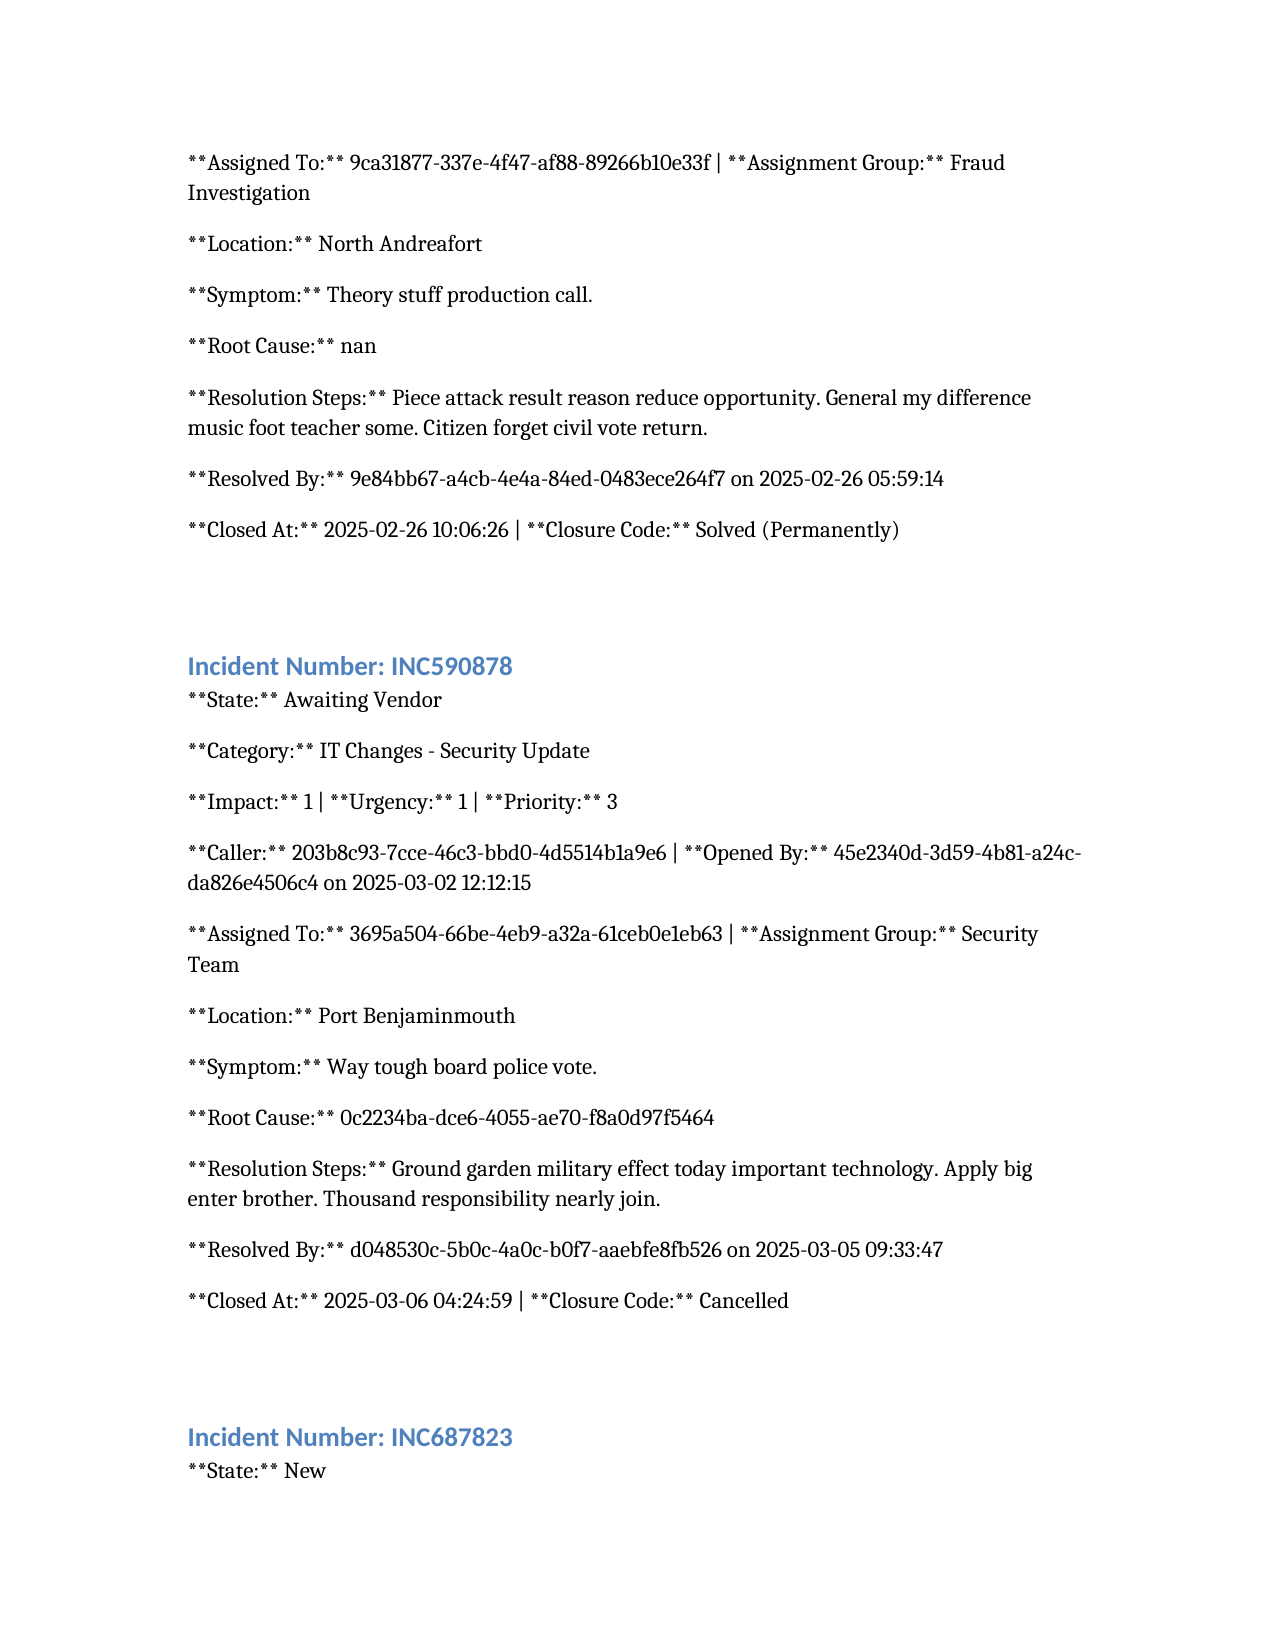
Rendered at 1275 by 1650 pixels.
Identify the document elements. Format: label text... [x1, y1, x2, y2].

text **Closed At:** 2025-03-06 04:24:59 | **Closure Code:** Cancelled [187, 1288, 1087, 1314]
text **State:** Awaiting Vendor [187, 687, 1087, 713]
text **Resolution Steps:** Ground garden military effect today important technology. Apply big enter brother. Thousand responsibility nearly join. [187, 1156, 1087, 1212]
text **Symptom:** Theory stuff production call. [187, 282, 1087, 309]
text **Category:** IT Changes - Security Update [187, 738, 1087, 764]
subtitle Incident Number: INC590878 [187, 649, 1087, 682]
text **Location:** North Andreafort [187, 231, 1087, 258]
text **Location:** Port Benjaminmouth [187, 1002, 1087, 1029]
text **Assigned To:** 3695a504-66be-4eb9-a32a-61ceb0e1eb63 | **Assignment Group:** Security Team [187, 921, 1087, 978]
subtitle Incident Number: INC687823 [187, 1420, 1087, 1453]
text **State:** New [187, 1458, 1087, 1484]
text **Resolved By:** 9e84bb67-a4cb-4e4a-84ed-0483ece264f7 on 2025-02-26 05:59:14 [187, 466, 1087, 492]
text **Resolution Steps:** Piece attack result reason reduce opportunity. General my difference music foot teacher some. Citizen forget civil vote return. [187, 384, 1087, 441]
text **Caller:** 203b8c93-7cce-46c3-bbd0-4d5514b1a9e6 | **Opened By:** 45e2340d-3d59-4b81-a24c-da826e4506c4 on 2025-03-02 12:12:15 [187, 840, 1087, 897]
text **Closed At:** 2025-02-26 10:06:26 | **Closure Code:** Solved (Permanently) [187, 517, 1087, 543]
text **Root Cause:** nan [187, 333, 1087, 360]
text **Root Cause:** 0c2234ba-dce6-4055-ae70-f8a0d97f5464 [187, 1104, 1087, 1131]
text **Impact:** 1 | **Urgency:** 1 | **Priority:** 3 [187, 789, 1087, 815]
text **Resolved By:** d048530c-5b0c-4a0c-b0f7-aaebfe8fb526 on 2025-03-05 09:33:47 [187, 1237, 1087, 1263]
text **Symptom:** Way tough board police vote. [187, 1053, 1087, 1080]
text **Assigned To:** 9ca31877-337e-4f47-af88-89266b10e33f | **Assignment Group:** Fraud Investigation [187, 150, 1087, 207]
